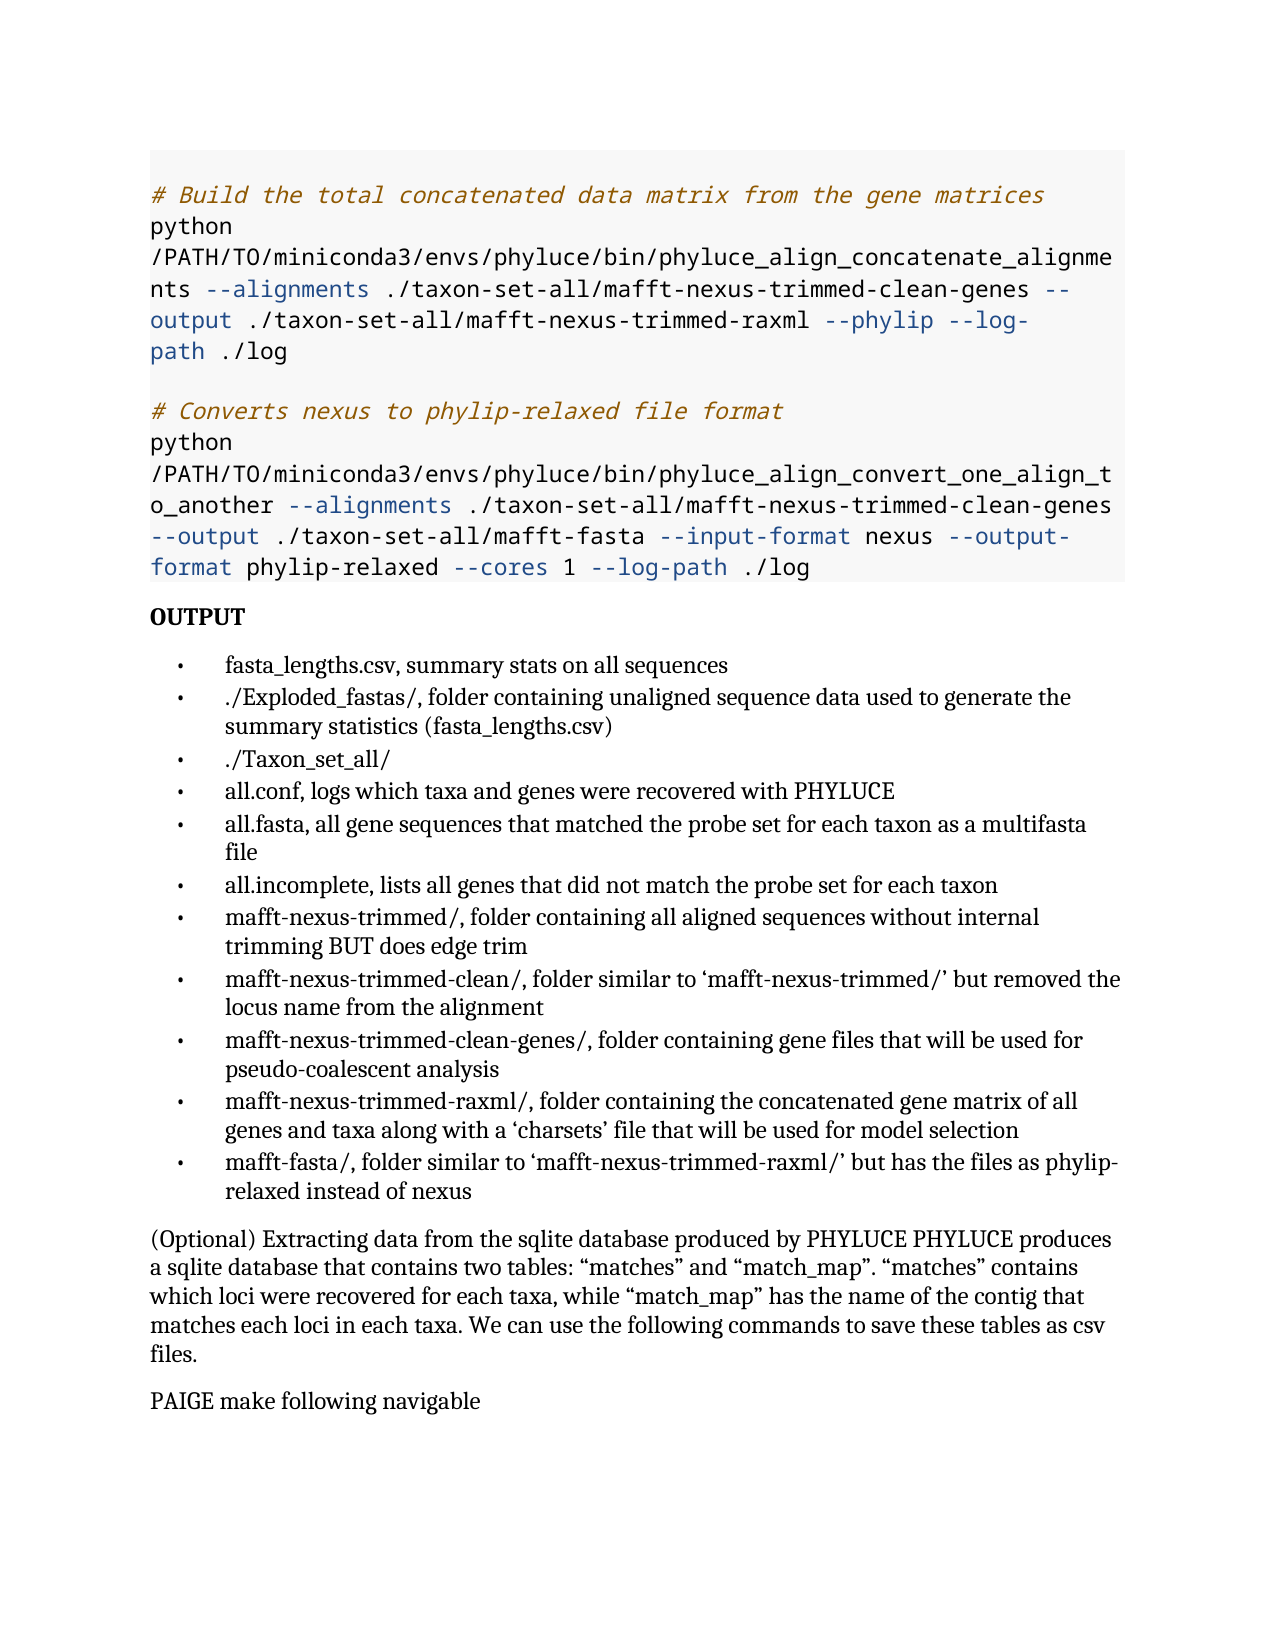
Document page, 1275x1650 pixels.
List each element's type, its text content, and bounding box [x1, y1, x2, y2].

list ./Taxon_set_all/ [175, 744, 1125, 773]
list mafft-nexus-trimmed-raxml/, folder containing the concatenated gene matrix of all genes and taxa along with a ‘charsets’ file that will be used for model selection [175, 1087, 1125, 1144]
list mafft-nexus-trimmed-clean/, folder similar to ‘mafft-nexus-trimmed/’ but removed the locus name from the alignment [175, 964, 1125, 1022]
text (Optional) Extracting data from the sqlite database produced by PHYLUCE PHYLUCE produces a sqlite database that contains two tables: “matches” and “match_map”. “matches” contains which loci were recovered for each taxa, while “match_map” has the name of the contig that matches each loci in each taxa. We can use the following commands to save these tables as csv files. [150, 1224, 1125, 1368]
list ./Exploded_fastas/, folder containing unaligned sequence data used to generate the summary statistics (fasta_lengths.csv) [175, 683, 1125, 741]
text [150, 150, 1125, 582]
list all.incomplete, lists all genes that did not match the probe set for each taxon [175, 871, 1125, 899]
text OUTPUT [150, 603, 1125, 632]
list mafft-nexus-trimmed-clean-genes/, folder containing gene files that will be used for pseudo-coalescent analysis [175, 1026, 1125, 1083]
text PAIGE make following navigable [150, 1387, 1125, 1444]
list all.conf, logs which taxa and genes were recovered with PHYLUCE [175, 777, 1125, 806]
list mafft-nexus-trimmed/, folder containing all aligned sequences without internal trimming BUT does edge trim [175, 903, 1125, 961]
list fasta_lengths.csv, summary stats on all sequences [175, 651, 1125, 679]
list all.fasta, all gene sequences that matched the probe set for each taxon as a multifasta file [175, 809, 1125, 867]
list mafft-fasta/, folder similar to ‘mafft-nexus-trimmed-raxml/’ but has the files as phylip-relaxed instead of nexus [175, 1148, 1125, 1206]
